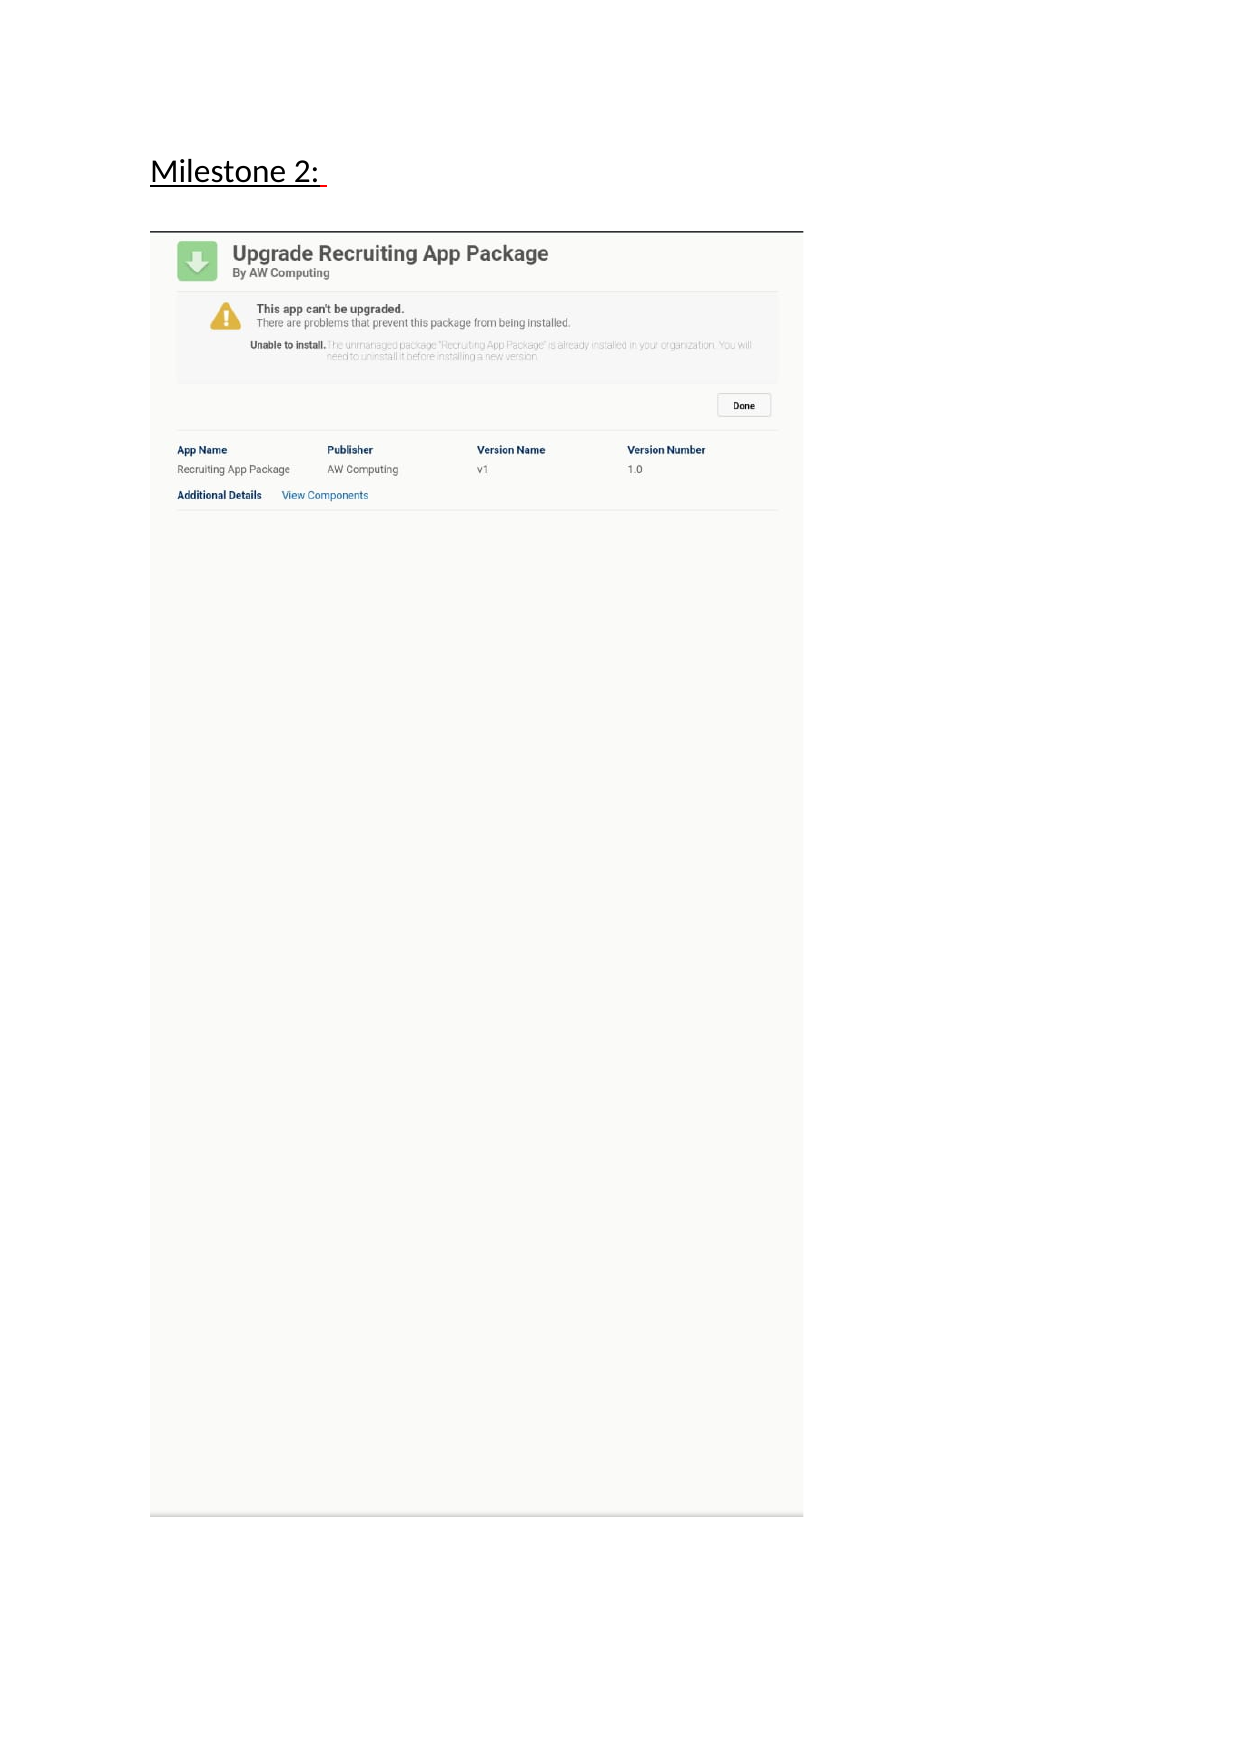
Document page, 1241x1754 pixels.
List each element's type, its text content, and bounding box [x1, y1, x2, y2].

text Milestone 2: [150, 150, 1090, 191]
picture [150, 231, 804, 1517]
